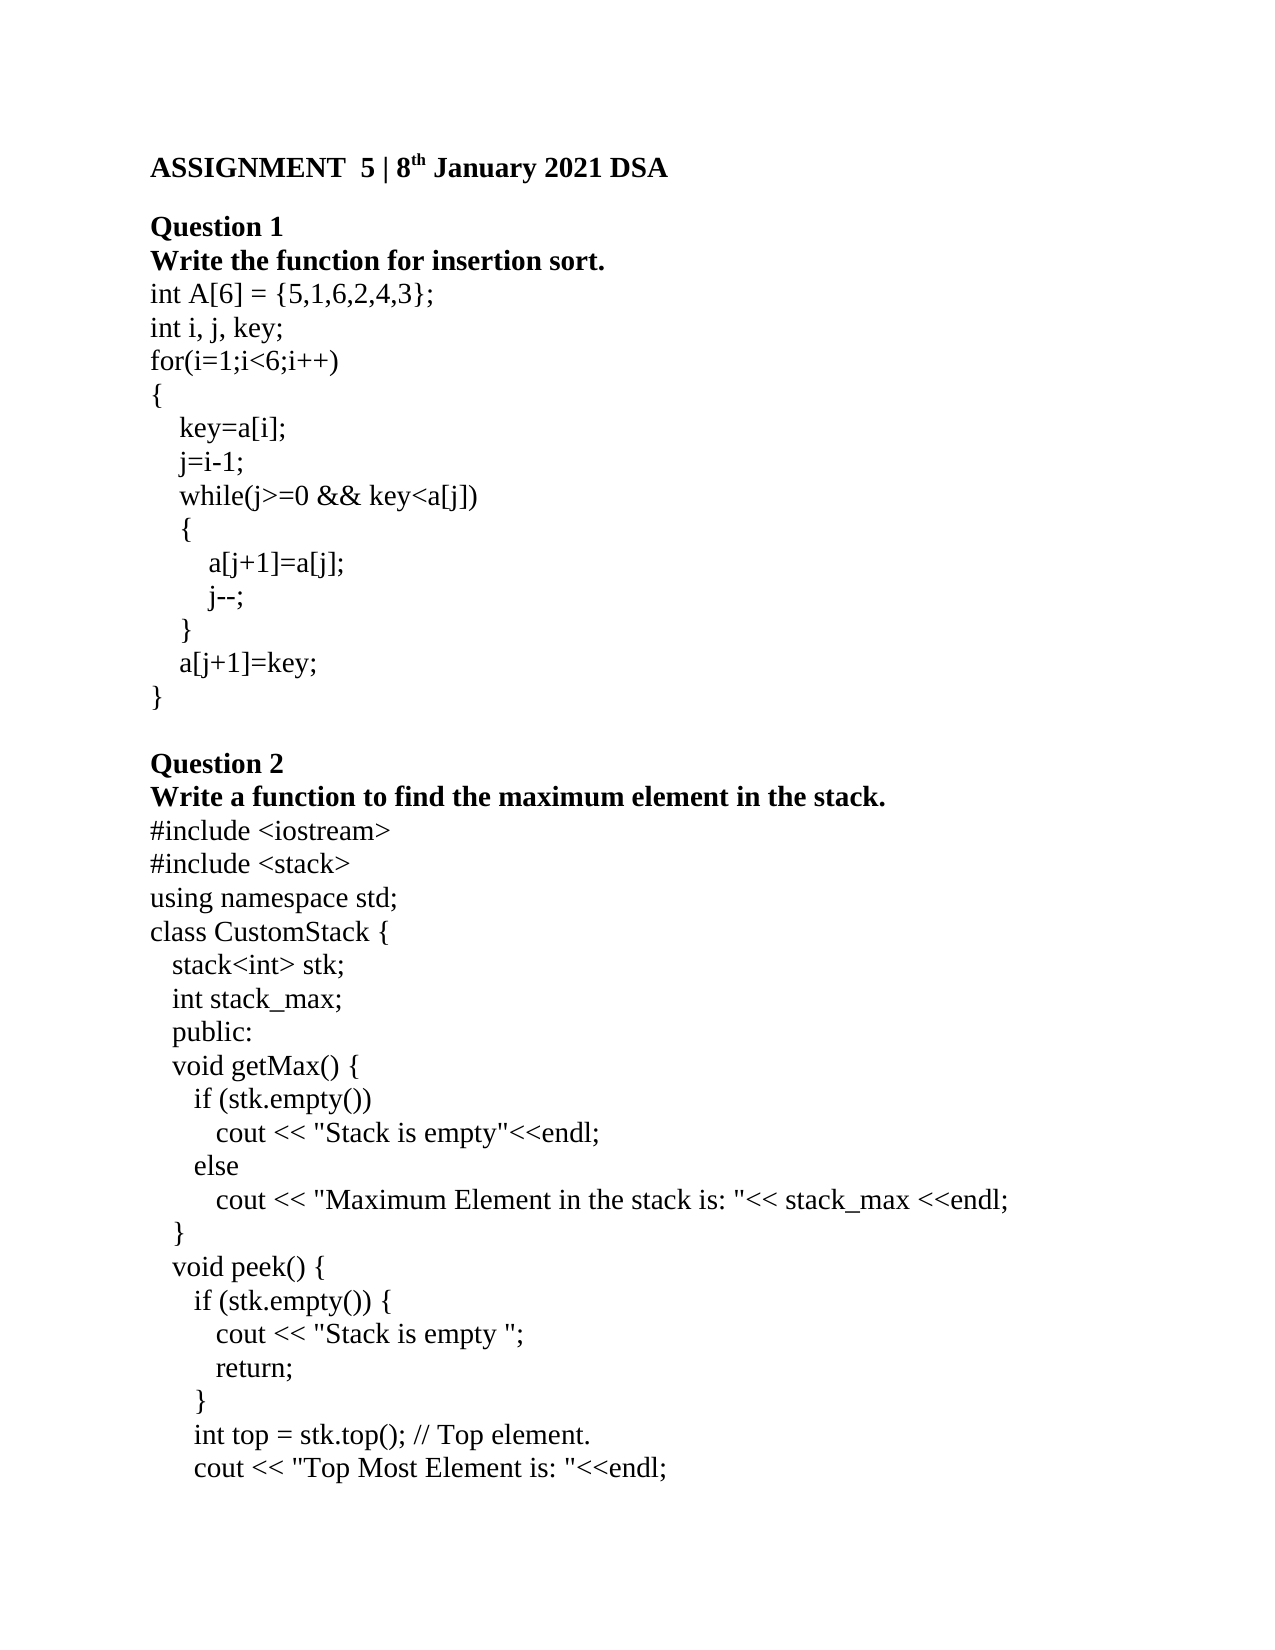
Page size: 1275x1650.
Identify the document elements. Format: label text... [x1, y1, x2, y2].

text cout << "Top Most Element is: "<<endl; [150, 1450, 1125, 1484]
text a[j+1]=key; [150, 645, 1125, 679]
text using namespace std; [150, 880, 1125, 914]
text } [150, 1383, 1125, 1417]
text if (stk.empty()) { [150, 1283, 1125, 1316]
text ASSIGNMENT 5 | 8th January 2021 DSA [150, 150, 1125, 183]
text { [150, 511, 1125, 545]
text #include <iostream> [150, 813, 1125, 847]
text stack<int> stk; [150, 947, 1125, 981]
text #include <stack> [150, 847, 1125, 880]
text j=i-1; [150, 444, 1125, 478]
text Question 1 [150, 209, 1125, 243]
text else [150, 1148, 1125, 1182]
text Write the function for insertion sort. [150, 243, 1125, 276]
text } [150, 679, 1125, 712]
text { [150, 377, 1125, 411]
text public: [150, 1014, 1125, 1048]
text return; [150, 1350, 1125, 1383]
text void peek() { [150, 1249, 1125, 1283]
text int top = stk.top(); // Top element. [150, 1417, 1125, 1450]
text int stack_max; [150, 981, 1125, 1014]
text int i, j, key; [150, 310, 1125, 343]
text cout << "Maximum Element in the stack is: "<< stack_max <<endl; [150, 1182, 1125, 1216]
text int A[6] = {5,1,6,2,4,3}; [150, 276, 1125, 310]
text while(j>=0 && key<a[j]) [150, 478, 1125, 511]
text } [150, 1216, 1125, 1249]
text } [150, 612, 1125, 645]
text if (stk.empty()) [150, 1081, 1125, 1115]
text j--; [150, 578, 1125, 612]
text for(i=1;i<6;i++) [150, 343, 1125, 377]
text cout << "Stack is empty "; [150, 1316, 1125, 1350]
text Write a function to find the maximum element in the stack. [150, 779, 1125, 813]
text a[j+1]=a[j]; [150, 545, 1125, 578]
text Question 2 [150, 746, 1125, 779]
text void getMax() { [150, 1048, 1125, 1081]
text class CustomStack { [150, 914, 1125, 947]
text key=a[i]; [150, 411, 1125, 444]
text cout << "Stack is empty"<<endl; [150, 1115, 1125, 1148]
